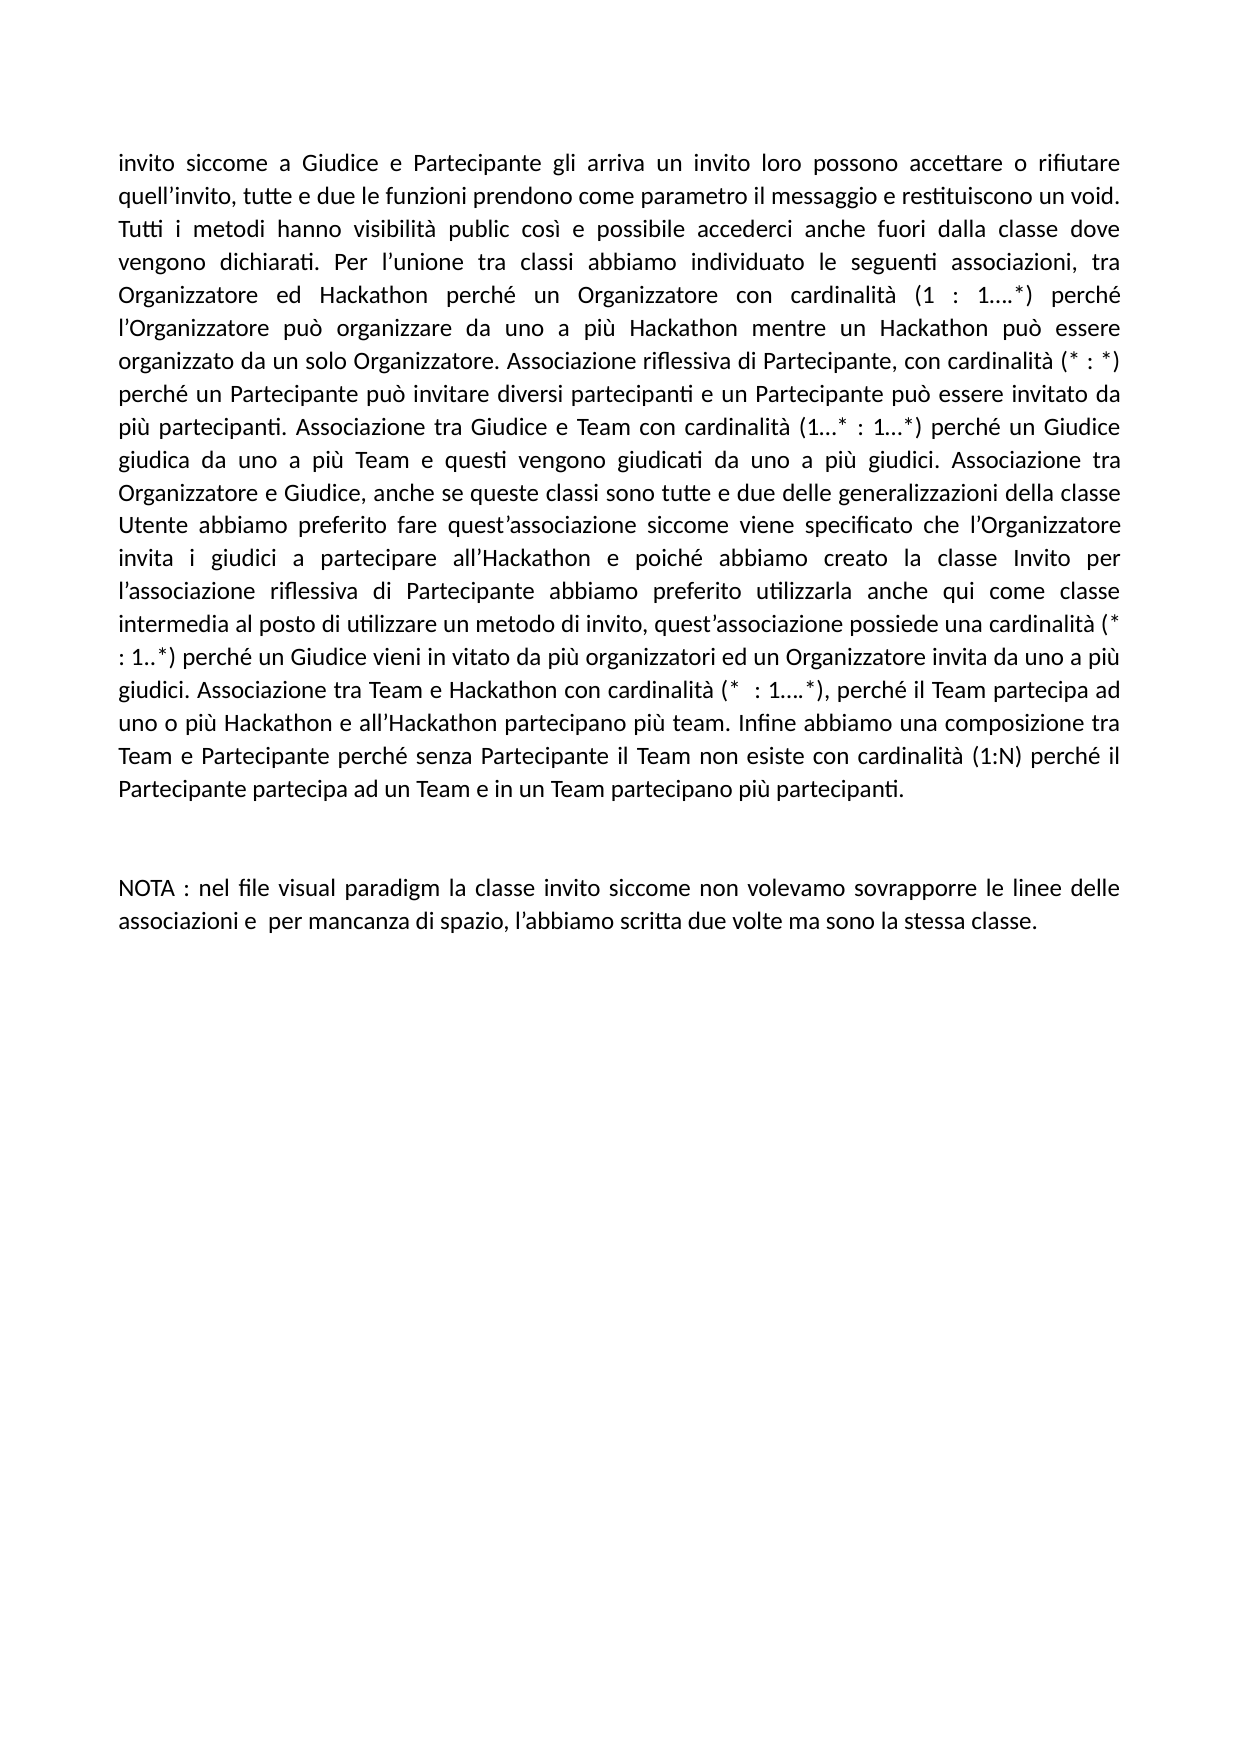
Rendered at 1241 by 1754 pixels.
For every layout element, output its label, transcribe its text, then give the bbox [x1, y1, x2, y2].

text NOTA : nel file visual paradigm la classe invito siccome non volevamo sovrapporre le linee delle associazioni e per mancanza di spazio, l’abbiamo scritta due volte ma sono la stessa classe. [118, 872, 1122, 936]
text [118, 148, 1122, 803]
